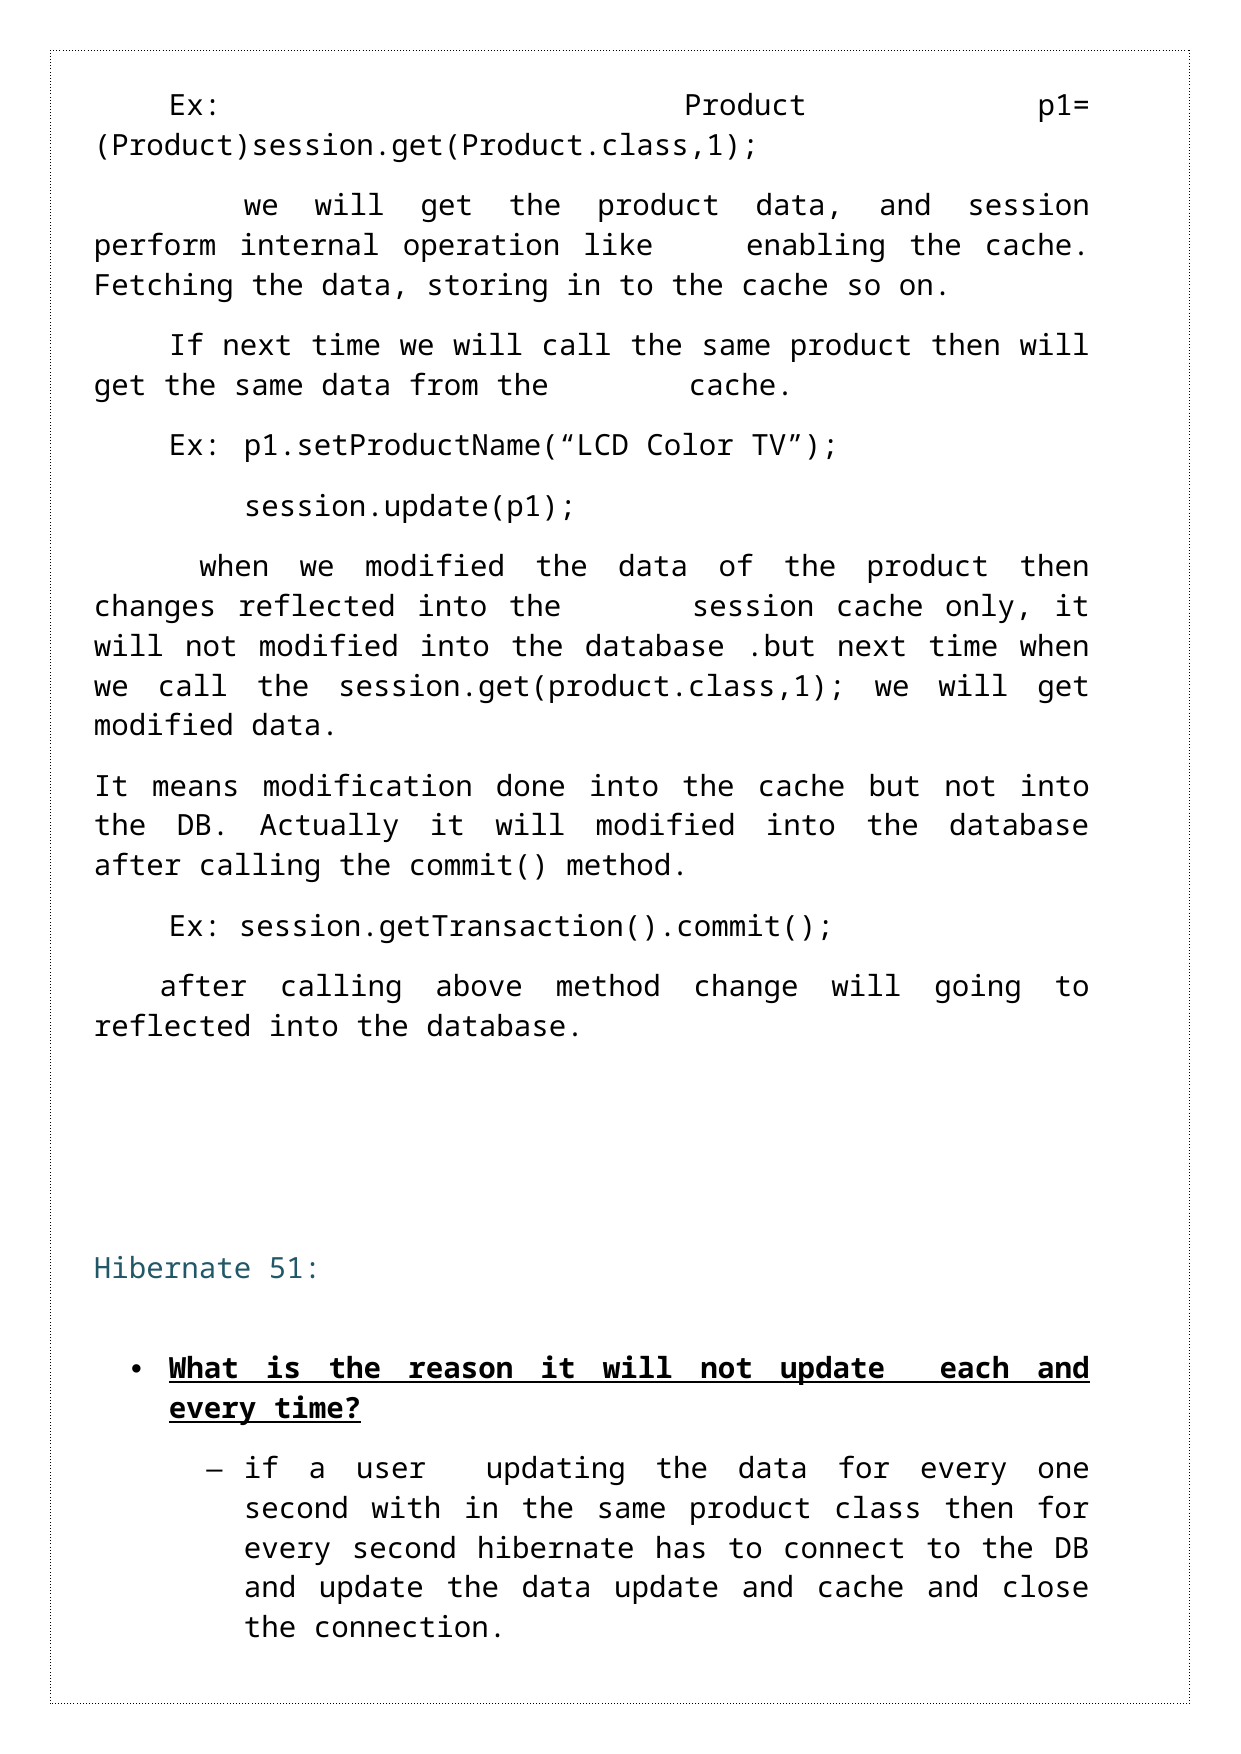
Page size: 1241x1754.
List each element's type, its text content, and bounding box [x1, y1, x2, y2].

list What is the reason it will not update each and every time? [131, 1347, 1090, 1427]
text when we modified the data of the product then changes reflected into the session cache only, it will not modified into the database .but next time when we call the session.get(product.class,1); we will get modified data. [94, 546, 1090, 744]
text session.update(p1); [94, 485, 1090, 525]
text Ex: p1.setProductName(“LCD Color TV”); [94, 425, 1090, 464]
text It means modification done into the cache but not into the DB. Actually it will modified into the database after calling the commit() method. [94, 765, 1090, 884]
text Ex: Product p1= (Product)session.get(Product.class,1); [94, 84, 1090, 164]
text Ex: session.getTransaction().commit(); [94, 905, 1090, 944]
text we will get the product data, and session perform internal operation like enabling the cache. Fetching the data, storing in to the cache so on. [94, 184, 1090, 304]
list if a user updating the data for every one second with in the same product class then for every second hibernate has to connect to the DB and update the data update and cache and close the connection. [206, 1448, 1090, 1646]
text after calling above method change will going to reflected into the database. [94, 965, 1090, 1045]
text If next time we will call the same product then will get the same data from the cache. [94, 324, 1090, 404]
text Hibernate 51: [94, 1247, 1090, 1287]
